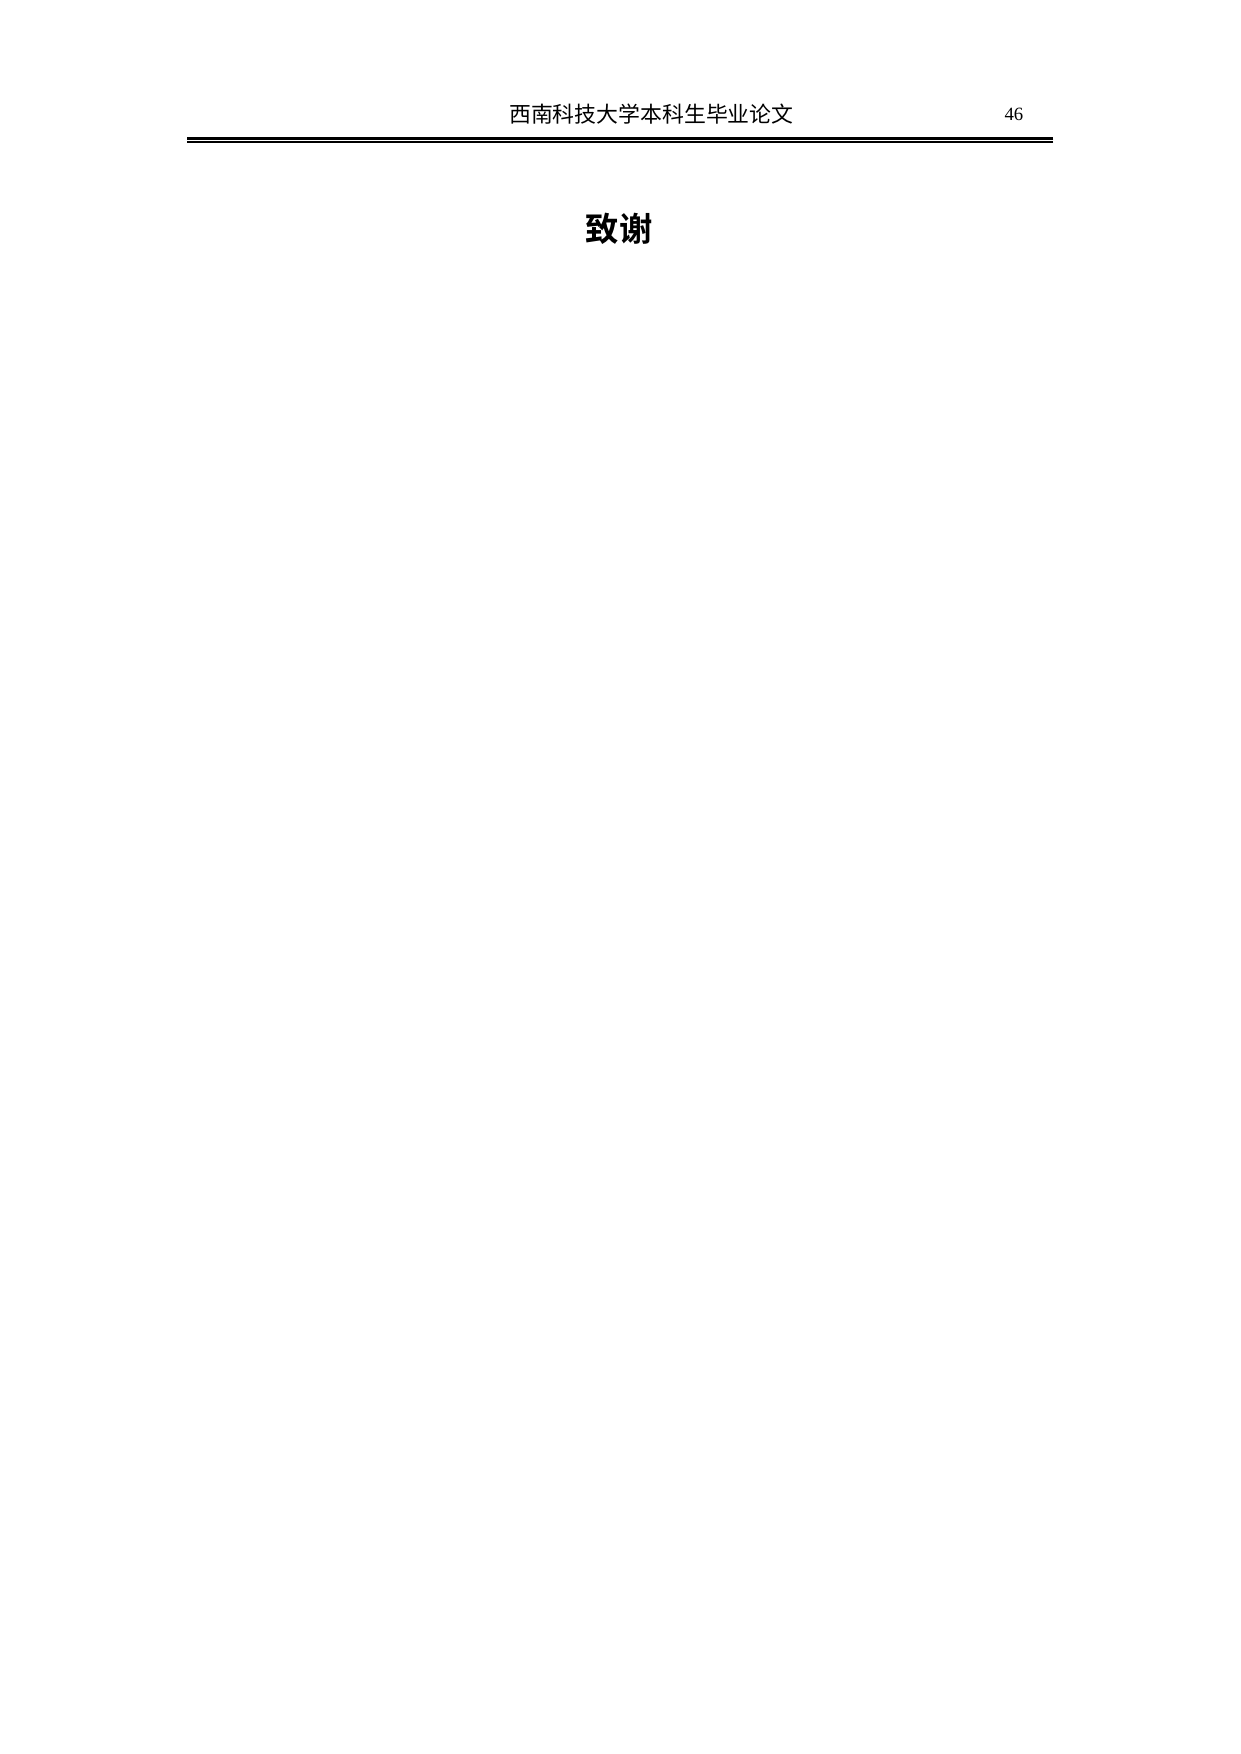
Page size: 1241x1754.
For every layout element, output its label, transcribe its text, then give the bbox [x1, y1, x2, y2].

text 致谢 [187, 194, 1050, 259]
